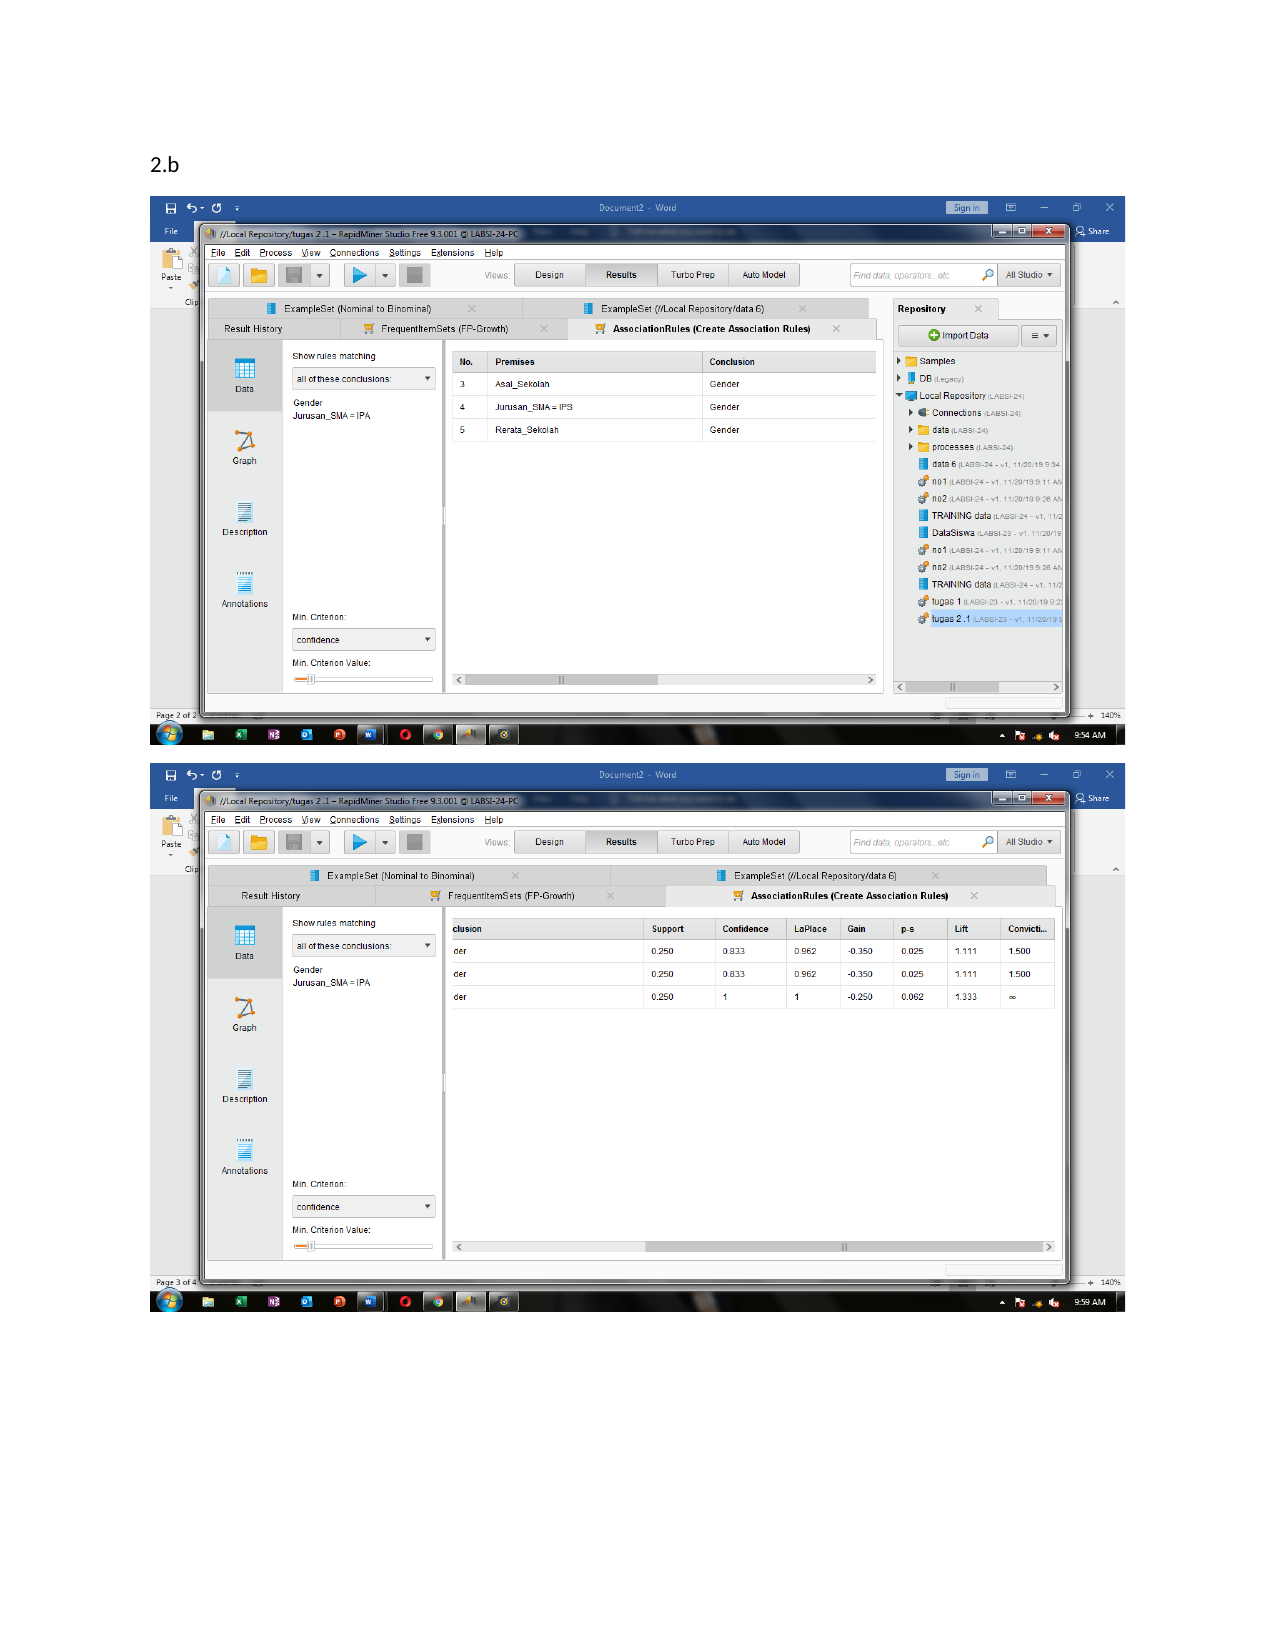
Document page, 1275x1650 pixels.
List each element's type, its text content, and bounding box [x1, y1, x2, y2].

text 2.b [150, 150, 1125, 178]
picture [150, 196, 1125, 745]
picture [150, 763, 1125, 1312]
